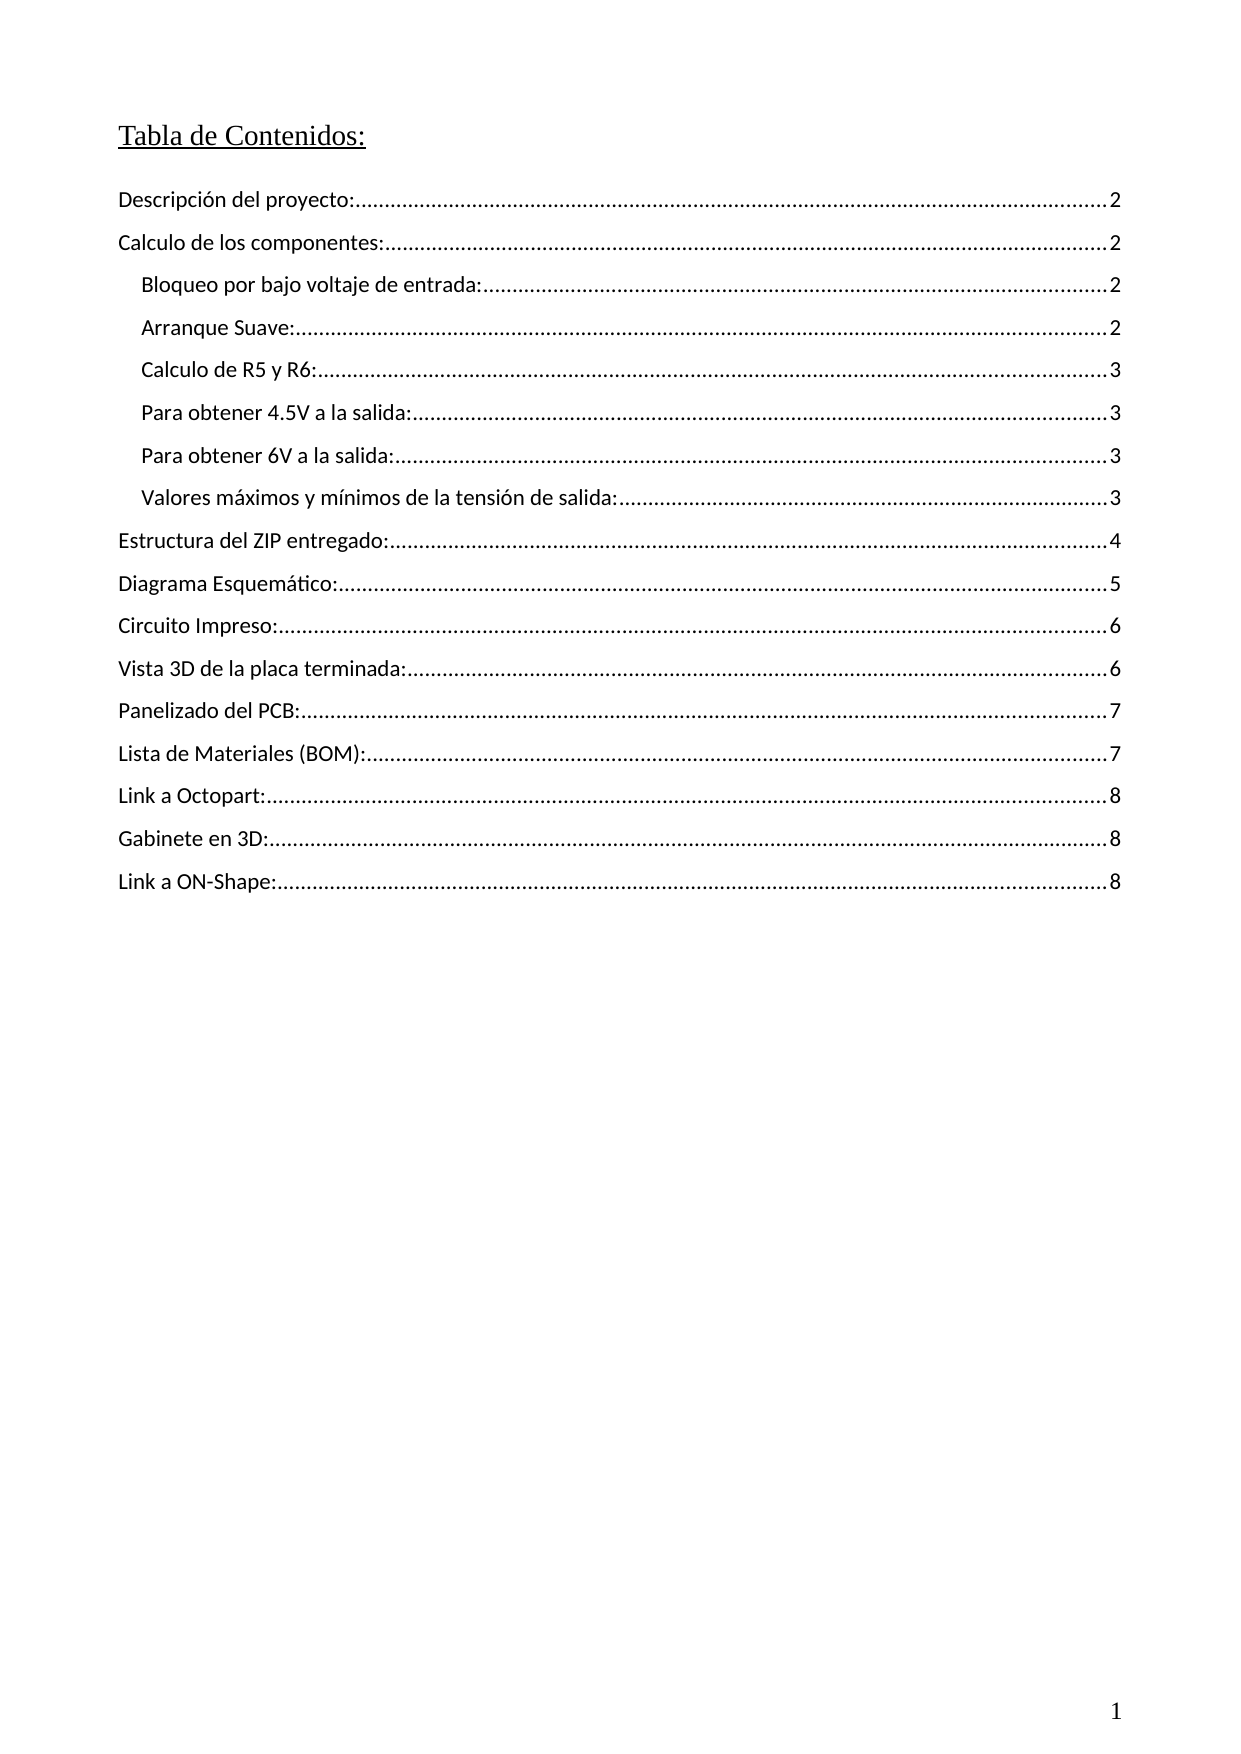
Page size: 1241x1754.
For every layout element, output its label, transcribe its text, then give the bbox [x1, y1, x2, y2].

text Panelizado del PCB: 7 [118, 696, 1122, 724]
text Circuito Impreso: 6 [118, 611, 1122, 639]
text Link a ON-Shape: 8 [118, 867, 1122, 895]
text Estructura del ZIP entregado: 4 [118, 526, 1122, 554]
text Diagrama Esquemático: 5 [118, 569, 1122, 597]
text Arranque Suave: 2 [141, 313, 1122, 341]
text Descripción del proyecto: 2 [118, 185, 1122, 213]
text Calculo de los componentes: 2 [118, 228, 1122, 256]
text Para obtener 4.5V a la salida: 3 [141, 398, 1122, 426]
text Valores máximos y mínimos de la tensión de salida: 3 [141, 483, 1122, 511]
text Link a Octopart: 8 [118, 782, 1122, 810]
text Gabinete en 3D: 8 [118, 824, 1122, 852]
text Bloqueo por bajo voltaje de entrada: 2 [141, 270, 1122, 298]
text Lista de Materiales (BOM): 7 [118, 739, 1122, 767]
text Calculo de R5 y R6: 3 [141, 356, 1122, 384]
text Tabla de Contenidos: [118, 118, 1122, 152]
text Para obtener 6V a la salida: 3 [141, 441, 1122, 469]
text Vista 3D de la placa terminada: 6 [118, 654, 1122, 682]
